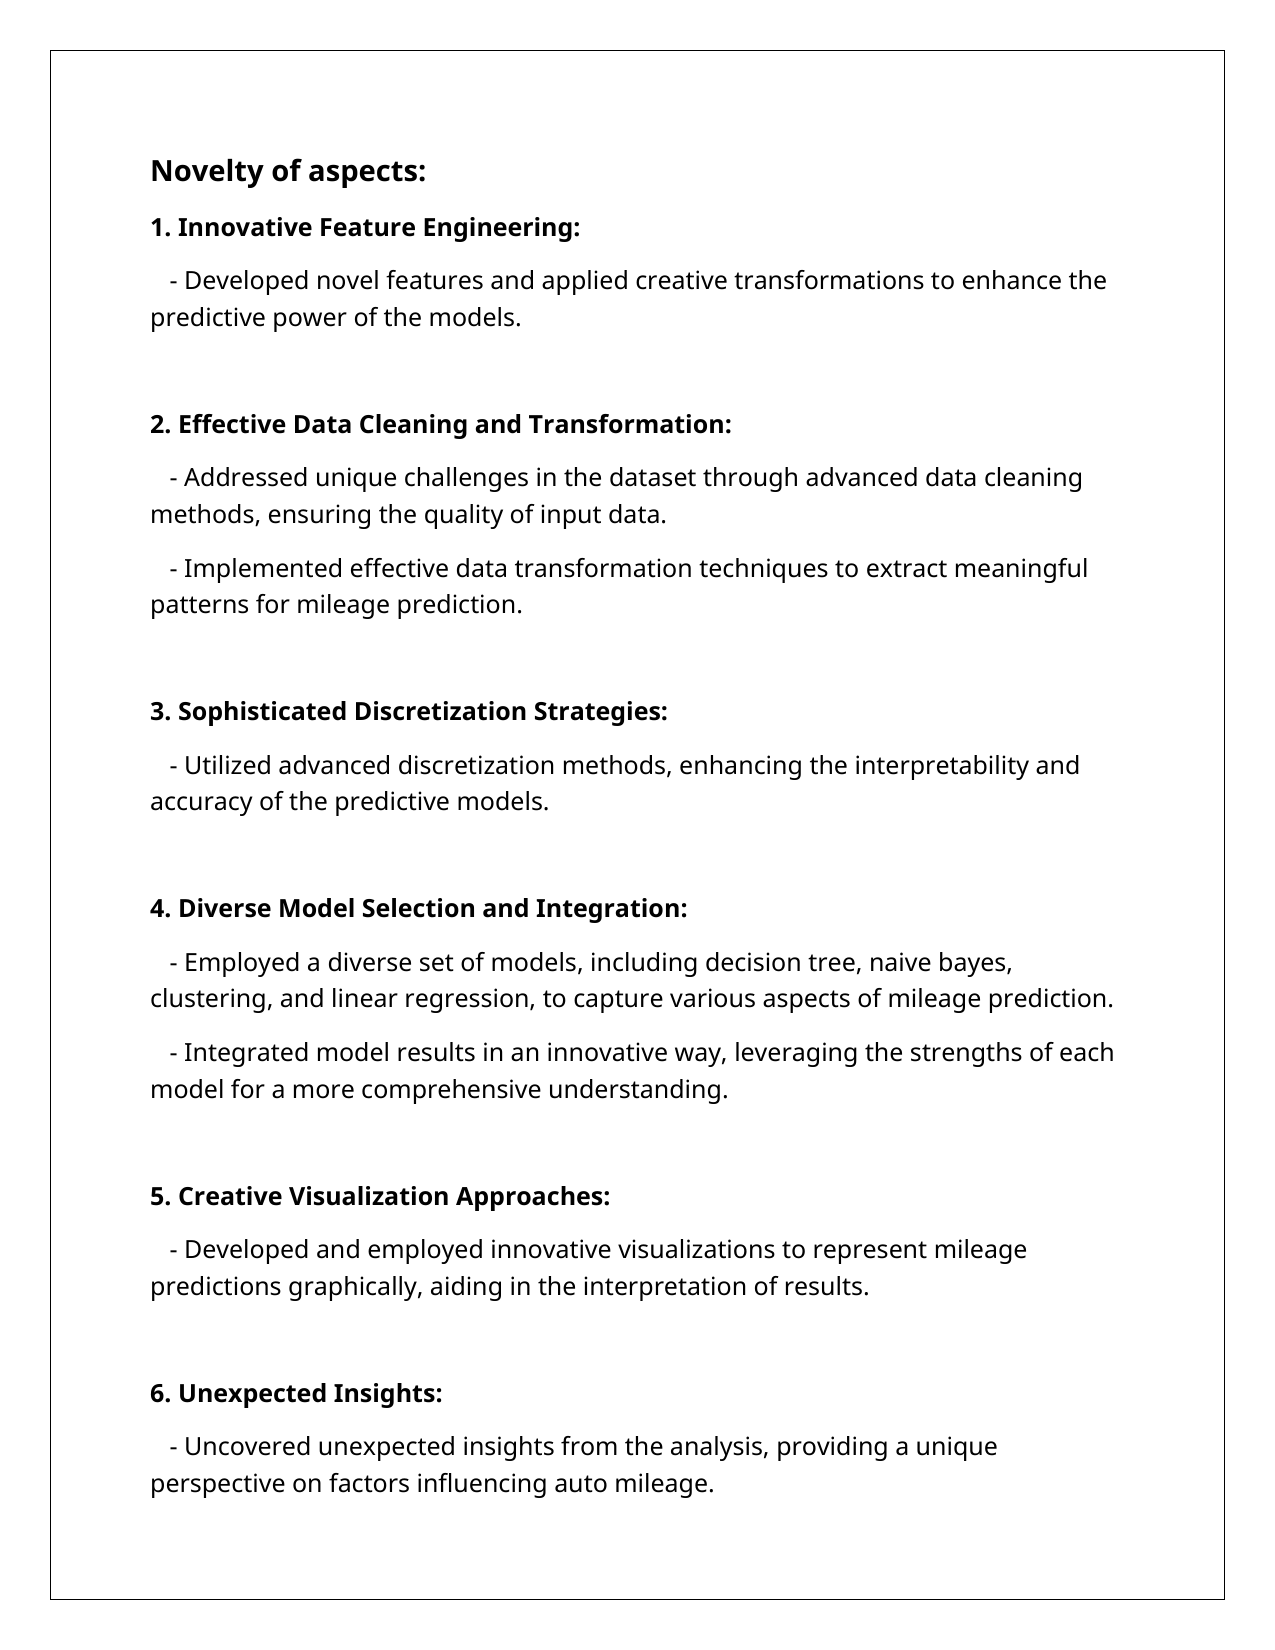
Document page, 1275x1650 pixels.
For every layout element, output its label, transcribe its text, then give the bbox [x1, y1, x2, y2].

text Novelty of aspects: [150, 150, 1125, 190]
text - Employed a diverse set of models, including decision tree, naive bayes, clustering, and linear regression, to capture various aspects of mileage prediction. [150, 944, 1125, 1015]
text 1. Innovative Feature Engineering: [150, 209, 1125, 243]
text - Implemented effective data transformation techniques to extract meaningful patterns for mileage prediction. [150, 550, 1125, 621]
text - Addressed unique challenges in the dataset through advanced data cleaning methods, ensuring the quality of input data. [150, 460, 1125, 531]
text - Integrated model results in an innovative way, leveraging the strengths of each model for a more comprehensive understanding. [150, 1034, 1125, 1105]
text - Developed novel features and applied creative transformations to enhance the predictive power of the models. [150, 263, 1125, 334]
text - Utilized advanced discretization methods, enhancing the interpretability and accuracy of the predictive models. [150, 747, 1125, 818]
text 3. Sophisticated Discretization Strategies: [150, 694, 1125, 728]
text 6. Unexpected Insights: [150, 1375, 1125, 1409]
text 5. Creative Visualization Approaches: [150, 1178, 1125, 1212]
text - Developed and employed innovative visualizations to represent mileage predictions graphically, aiding in the interpretation of results. [150, 1232, 1125, 1302]
text - Uncovered unexpected insights from the analysis, providing a unique perspective on factors influencing auto mileage. [150, 1429, 1125, 1499]
text 4. Diverse Model Selection and Integration: [150, 891, 1125, 925]
text 2. Effective Data Cleaning and Transformation: [150, 407, 1125, 441]
